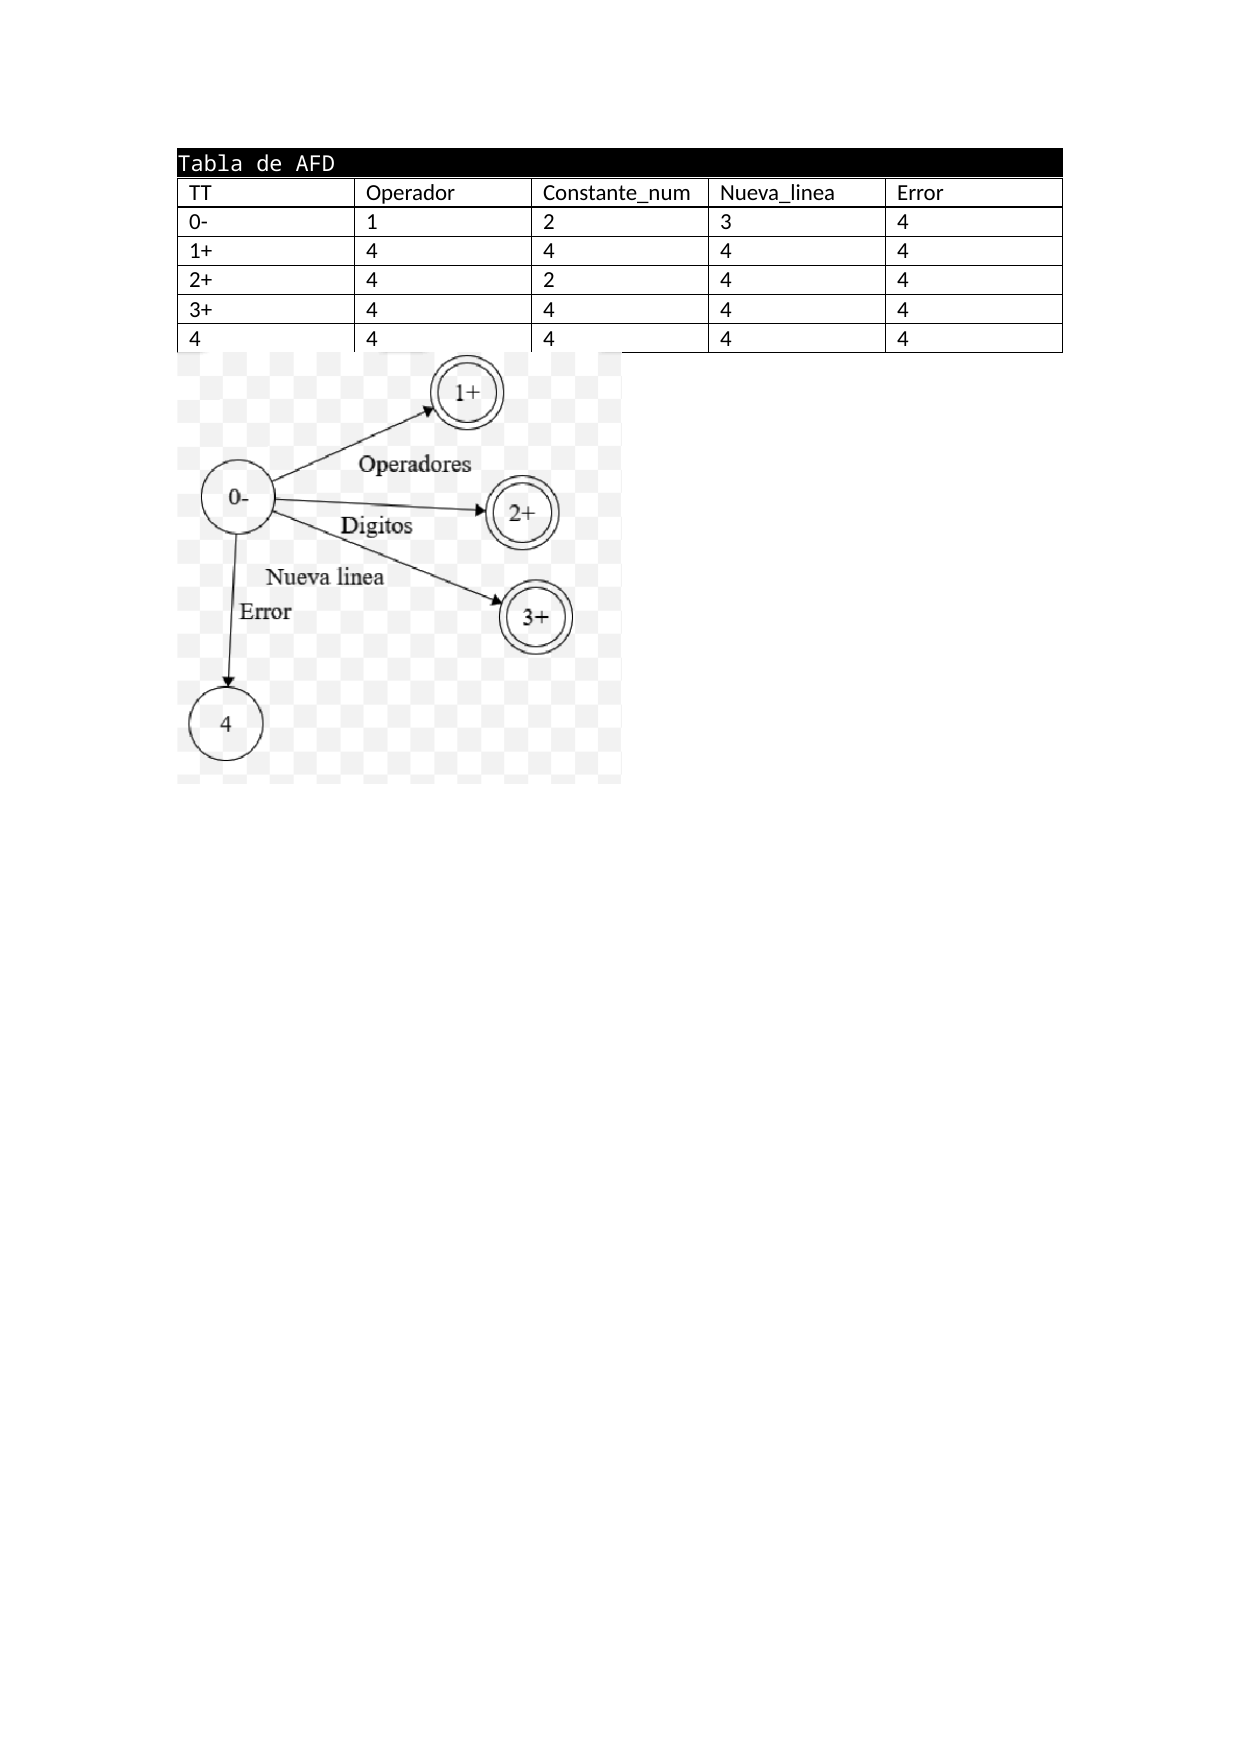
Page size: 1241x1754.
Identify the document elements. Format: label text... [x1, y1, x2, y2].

table_header Error [886, 179, 1062, 206]
table_header Nueva_linea [709, 179, 885, 206]
table_cell 4 [886, 237, 1062, 264]
table_header Constante_num [532, 179, 708, 206]
table_cell 4 [532, 295, 708, 323]
table_cell 4 [709, 237, 885, 264]
table_cell 4 [532, 324, 708, 352]
table_cell 4 [709, 324, 885, 352]
table_cell 4 [178, 324, 354, 352]
table_cell 4 [709, 295, 885, 323]
table_cell 0- [178, 208, 354, 236]
table_cell 4 [355, 266, 531, 294]
table_cell 1 [355, 208, 531, 236]
table_cell 4 [886, 208, 1062, 236]
table_cell 4 [886, 295, 1062, 323]
table_cell 4 [355, 324, 531, 352]
table_cell 4 [532, 237, 708, 264]
table_cell 4 [355, 237, 531, 264]
table_cell 4 [709, 266, 885, 294]
table_cell 3 [709, 208, 885, 236]
table_header TT [178, 179, 354, 206]
text Tabla de AFD [177, 148, 1063, 177]
table_header Operador [355, 179, 531, 206]
picture [177, 352, 622, 784]
table_cell 4 [886, 324, 1062, 352]
table_cell 2 [532, 208, 708, 236]
table_cell 1+ [178, 237, 354, 264]
table_cell 2+ [178, 266, 354, 294]
table_cell 4 [886, 266, 1062, 294]
table_cell 3+ [178, 295, 354, 323]
table_cell 2 [532, 266, 708, 294]
table_cell 4 [355, 295, 531, 323]
